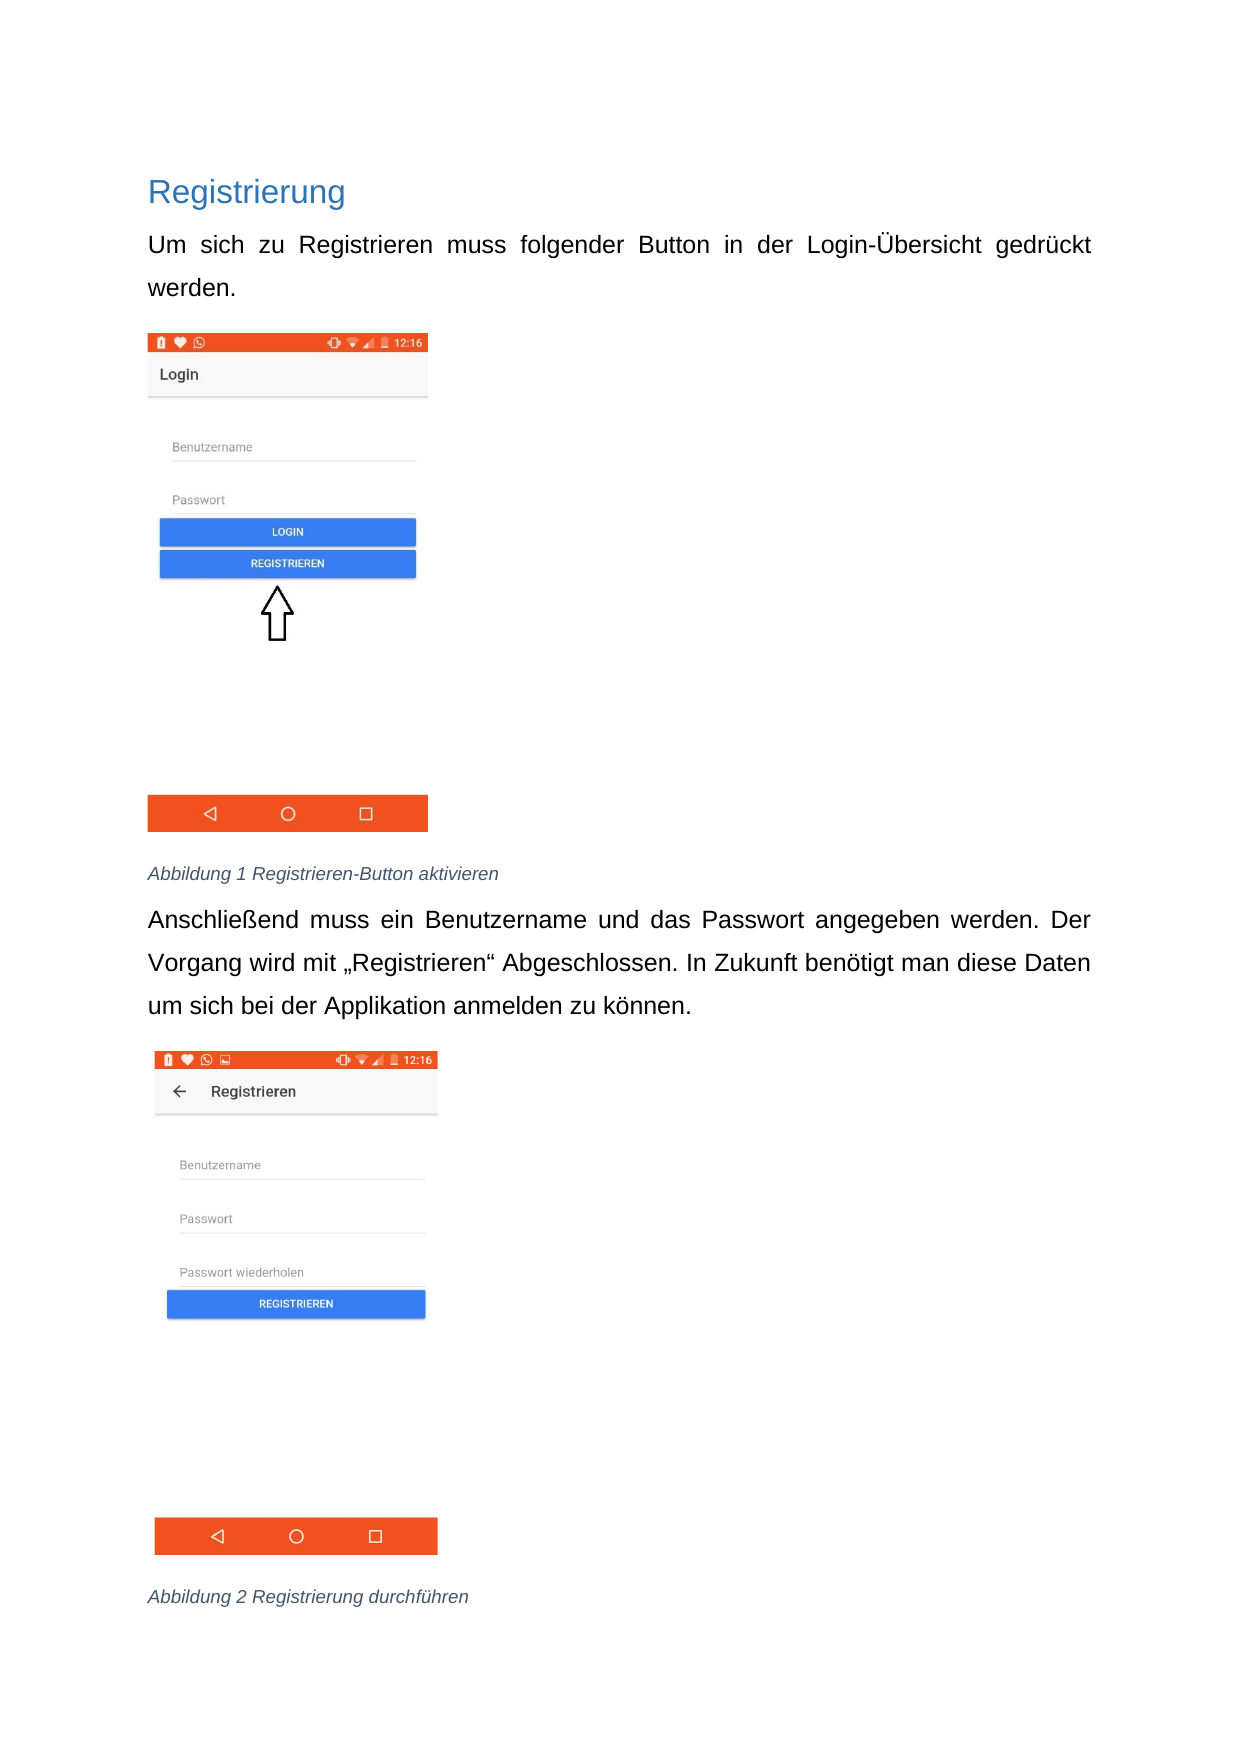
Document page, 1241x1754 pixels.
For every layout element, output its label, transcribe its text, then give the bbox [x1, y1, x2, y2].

picture [154, 1051, 438, 1555]
subtitle Registrierung [148, 173, 1093, 211]
picture [147, 333, 428, 832]
text Um sich zu Registrieren muss folgender Button in der Login-Übersicht gedrückt werden. [148, 230, 1093, 302]
text Anschließend muss ein Benutzername und das Passwort angegeben werden. Der Vorgang wird mit „Registrieren“ Abgeschlossen. In Zukunft benötigt man diese Daten um sich bei der Applikation anmelden zu können. [148, 905, 1093, 1020]
